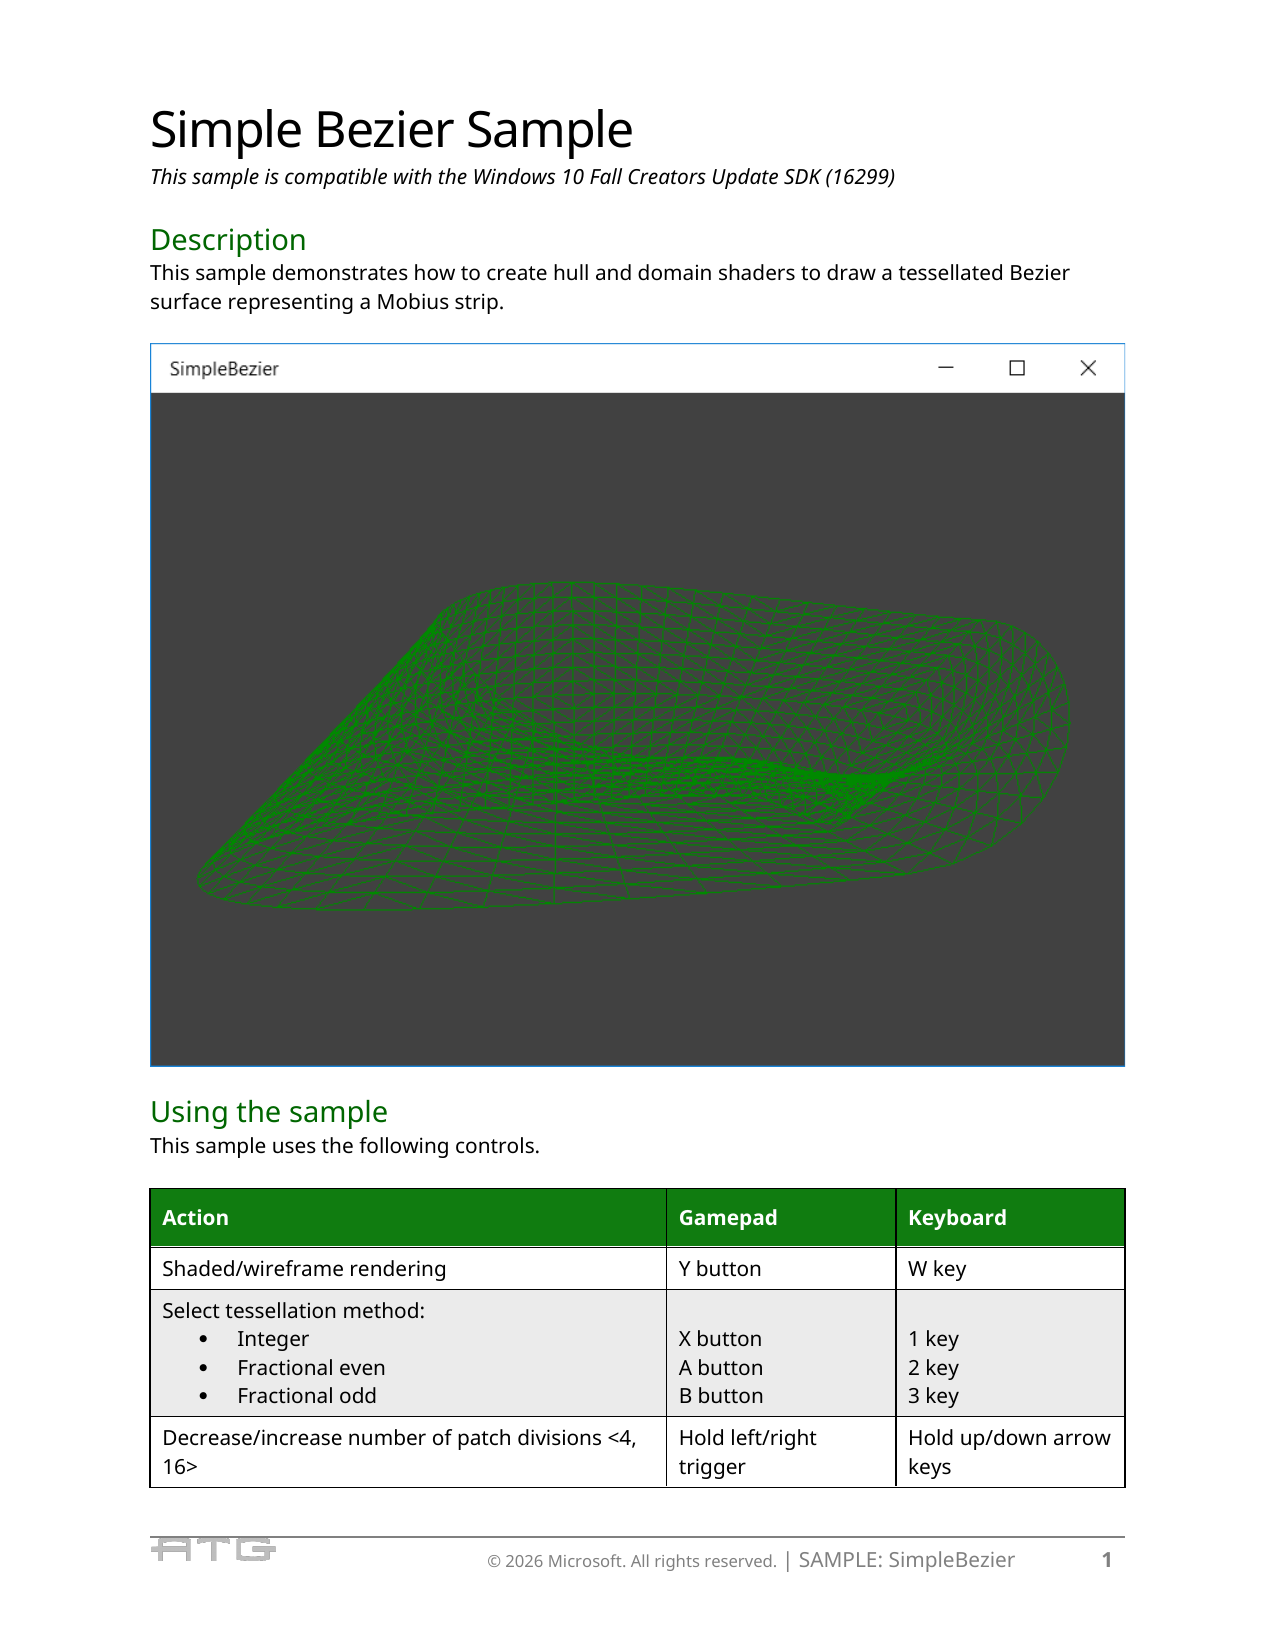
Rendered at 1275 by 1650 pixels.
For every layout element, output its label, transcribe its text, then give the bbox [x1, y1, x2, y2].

subtitle Description [150, 219, 1125, 258]
table_cell Hold left/right trigger [667, 1417, 895, 1486]
table_cell Y button [667, 1248, 895, 1288]
title Simple Bezier Sample [150, 94, 1125, 162]
table_cell 1 key 2 key 3 key [897, 1290, 1124, 1416]
text This sample demonstrates how to create hull and domain shaders to draw a tessellated Bezier surface representing a Mobius strip. [150, 258, 1125, 315]
table_cell Hold up/down arrow keys [897, 1417, 1124, 1486]
table_header Keyboard [897, 1189, 1124, 1246]
subtitle Using the sample [150, 1092, 1125, 1131]
table_cell Shaded/wireframe rendering [151, 1248, 666, 1288]
text This sample is compatible with the Windows 10 Fall Creators Update SDK (16299) [150, 162, 1125, 190]
picture [150, 343, 1125, 1067]
table_cell W key [897, 1248, 1124, 1288]
table_header Action [151, 1189, 666, 1246]
table_cell Decrease/increase number of patch divisions <4, 16> [151, 1417, 666, 1486]
table_cell X button A button B button [667, 1290, 895, 1416]
table_cell Select tessellation method: Integer Fractional even Fractional odd [151, 1290, 666, 1416]
text This sample uses the following controls. [150, 1131, 1125, 1160]
picture [151, 1538, 276, 1561]
table_header Gamepad [667, 1189, 895, 1246]
